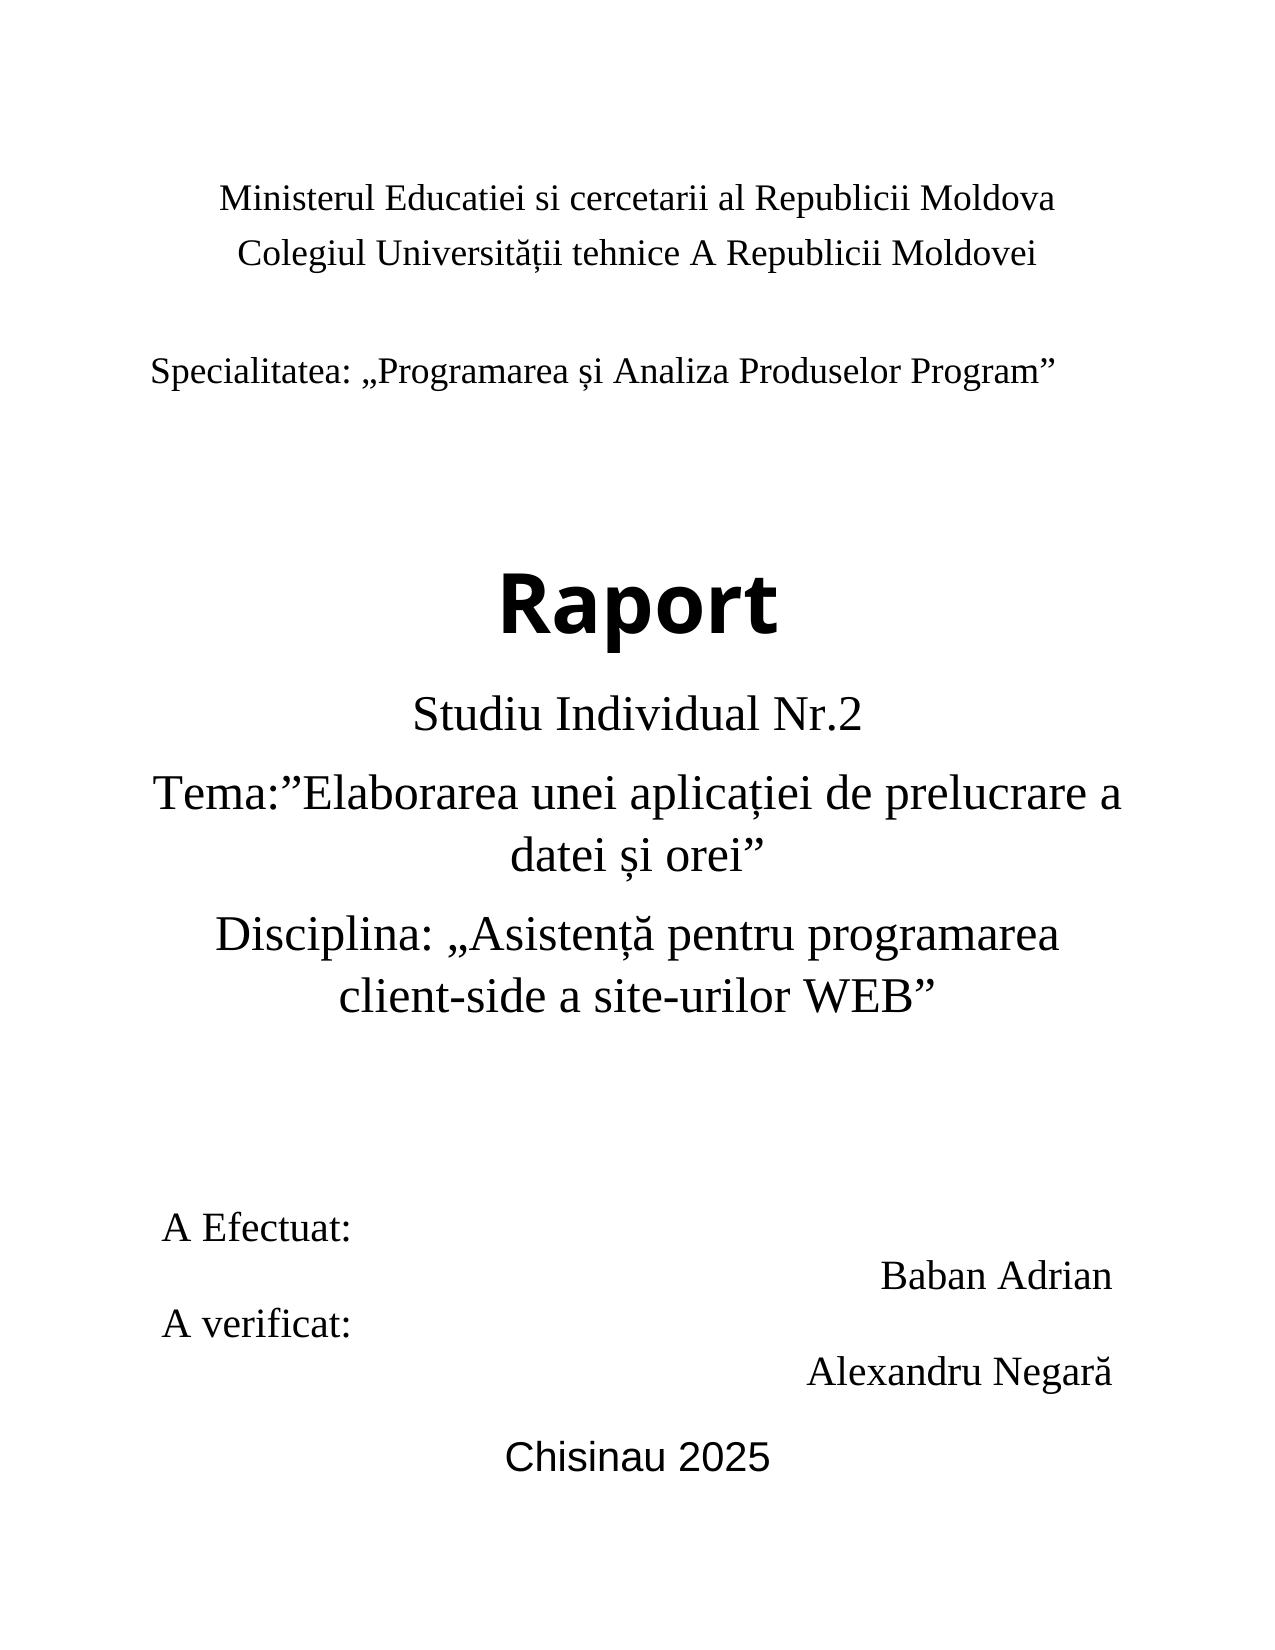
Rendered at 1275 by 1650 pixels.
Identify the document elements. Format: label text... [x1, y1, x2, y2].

subtitle Ministerul Educatiei si cercetarii al Republicii Moldova [150, 175, 1125, 218]
text Tema:”Elaborarea unei aplicației de prelucrare a datei și orei” [150, 762, 1125, 882]
text Colegiul Universității tehnice A Republicii Moldovei [150, 231, 1125, 274]
text Specialitatea: „Programarea și Analiza Produselor Program” [150, 349, 1125, 392]
table_cell Alexandru Negară [150, 1347, 1124, 1394]
table_cell A verificat: [150, 1299, 1124, 1347]
table_cell Baban Adrian [150, 1251, 1124, 1299]
table_header A Efectuat: [150, 1203, 1124, 1251]
text Studiu Individual Nr.2 [150, 684, 1125, 741]
text Chisinau 2025 [150, 1432, 1125, 1480]
text Raport [150, 544, 1125, 658]
text Disciplina: „Asistență pentru programarea client-side a site-urilor WEB” [150, 903, 1125, 1023]
